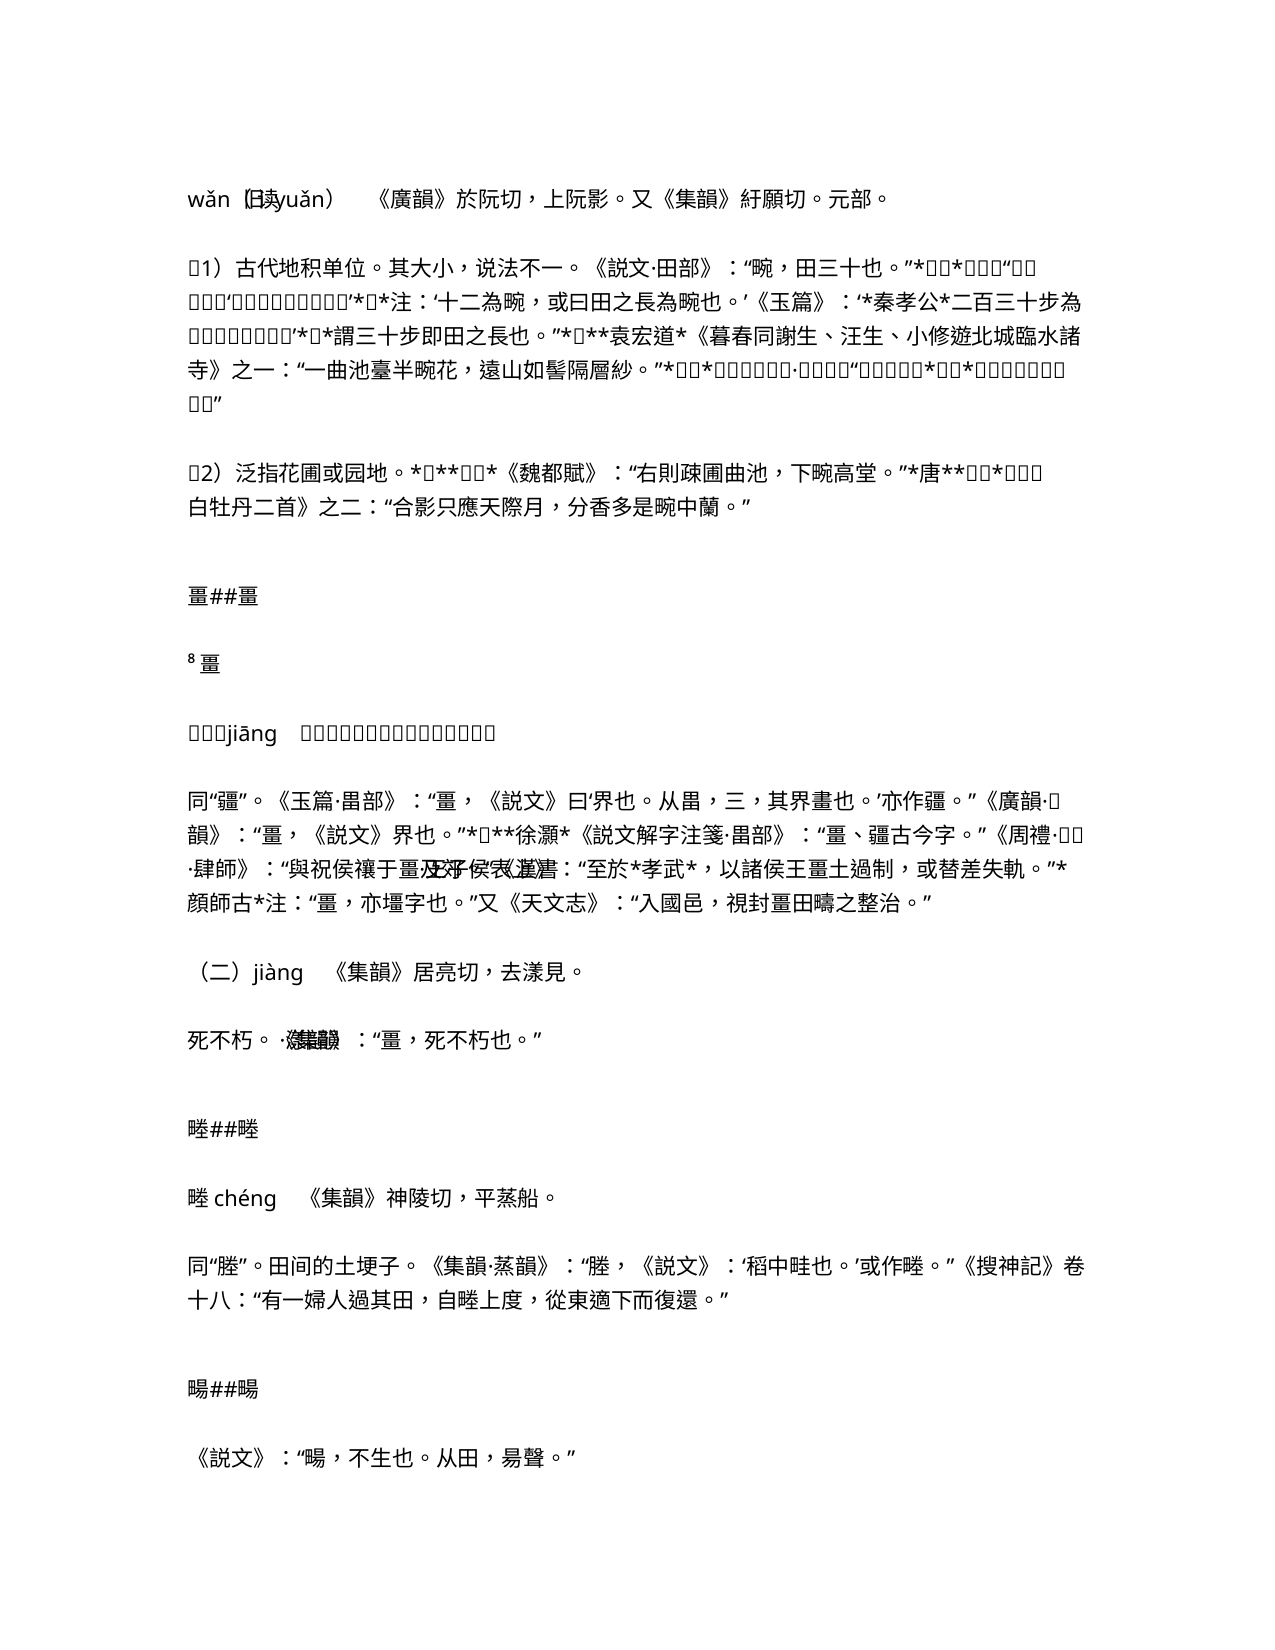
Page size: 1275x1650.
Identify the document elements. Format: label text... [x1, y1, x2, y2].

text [187, 150, 1087, 556]
text 畺##畺 ⁸畺 （一）jiāng 《廣韻》居良切，平陽見。陽部。 同“疆”。《玉篇·畕部》：“畺，《説文》曰‘界也。从畕，三，其界畫也。’亦作疆。”《廣韻·陽韻》：“畺，《説文》界也。”*清**徐灝*《説文解字注箋·畕部》：“畺、疆古今字。”《周禮·春官·肆師》：“與祝侯禳于畺及郊。”《漢書·王子侯表上》：“至於*孝武*，以諸侯王畺土過制，或替差失軌。”*顔師古*注：“畺，亦壃字也。”又《天文志》：“入國邑，視封畺田疇之整治。” （二）jiàng 《集韻》居亮切，去漾見。 死不朽。《集韻·漾韻》：“畺，死不朽也。” [187, 581, 1087, 1089]
text 畻##畻 畻chéng 《集韻》神陵切，平蒸船。 同“塍”。田间的土埂子。《集韻·蒸韻》：“塍，《説文》：‘稻中畦也。’或作畻。”《搜神記》卷十八：“有一婦人過其田，自畻上度，從東適下而復還。” [187, 1114, 1087, 1349]
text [187, 1374, 1087, 1472]
